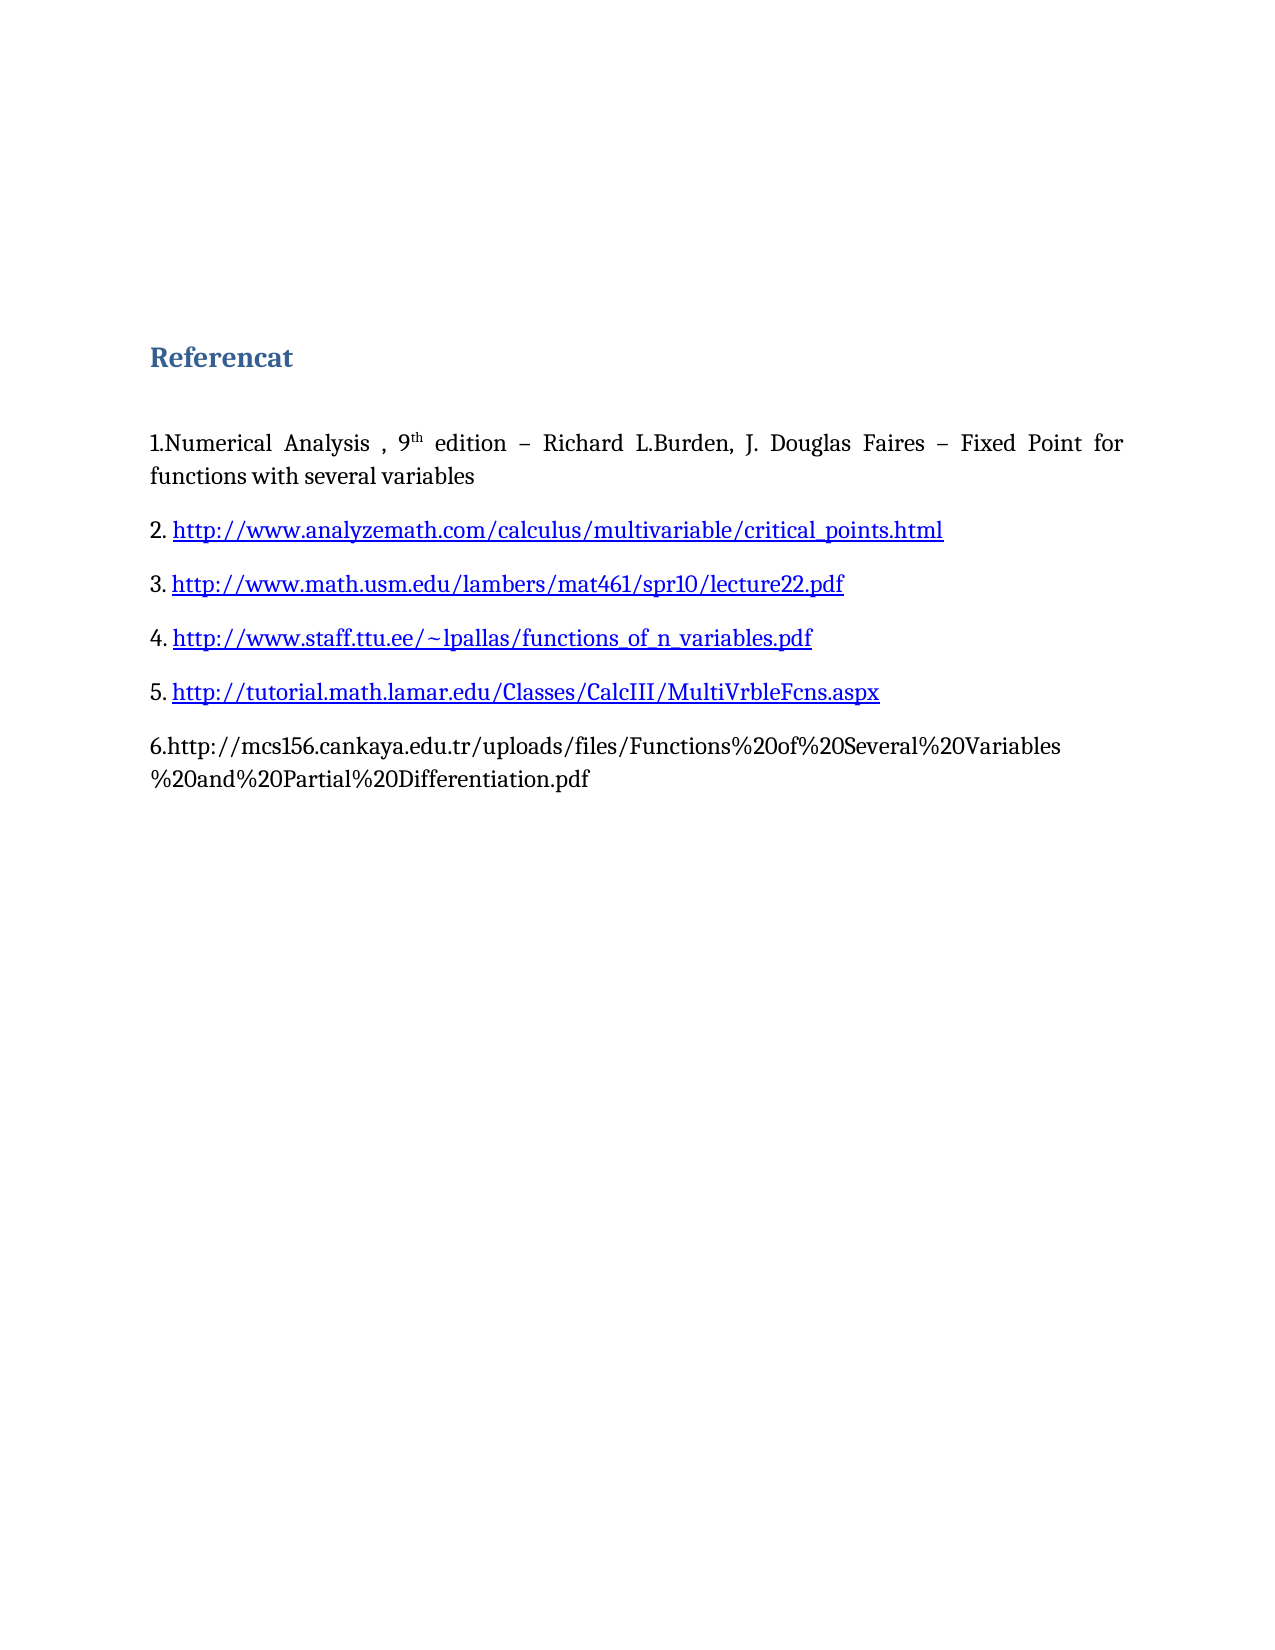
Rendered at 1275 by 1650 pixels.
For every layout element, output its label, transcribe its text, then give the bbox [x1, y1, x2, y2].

text 6.http://mcs156.cankaya.edu.tr/uploads/files/Functions%20of%20Several%20Variables%20and%20Partial%20Differentiation.pdf [150, 732, 1125, 793]
subtitle Referencat [150, 341, 1125, 374]
text 4. http://www.staff.ttu.ee/~lpallas/functions_of_n_variables.pdf [150, 624, 1125, 653]
text 1.Numerical Analysis , 9th edition – Richard L.Burden, J. Douglas Faires – Fixed Point for functions with several variables [150, 429, 1125, 491]
text 3. http://www.math.usm.edu/lambers/mat461/spr10/lecture22.pdf [150, 570, 1125, 599]
text 2. http://www.analyzemath.com/calculus/multivariable/critical_points.html [150, 516, 1125, 545]
text 5. http://tutorial.math.lamar.edu/Classes/CalcIII/MultiVrbleFcns.aspx [150, 678, 1125, 706]
